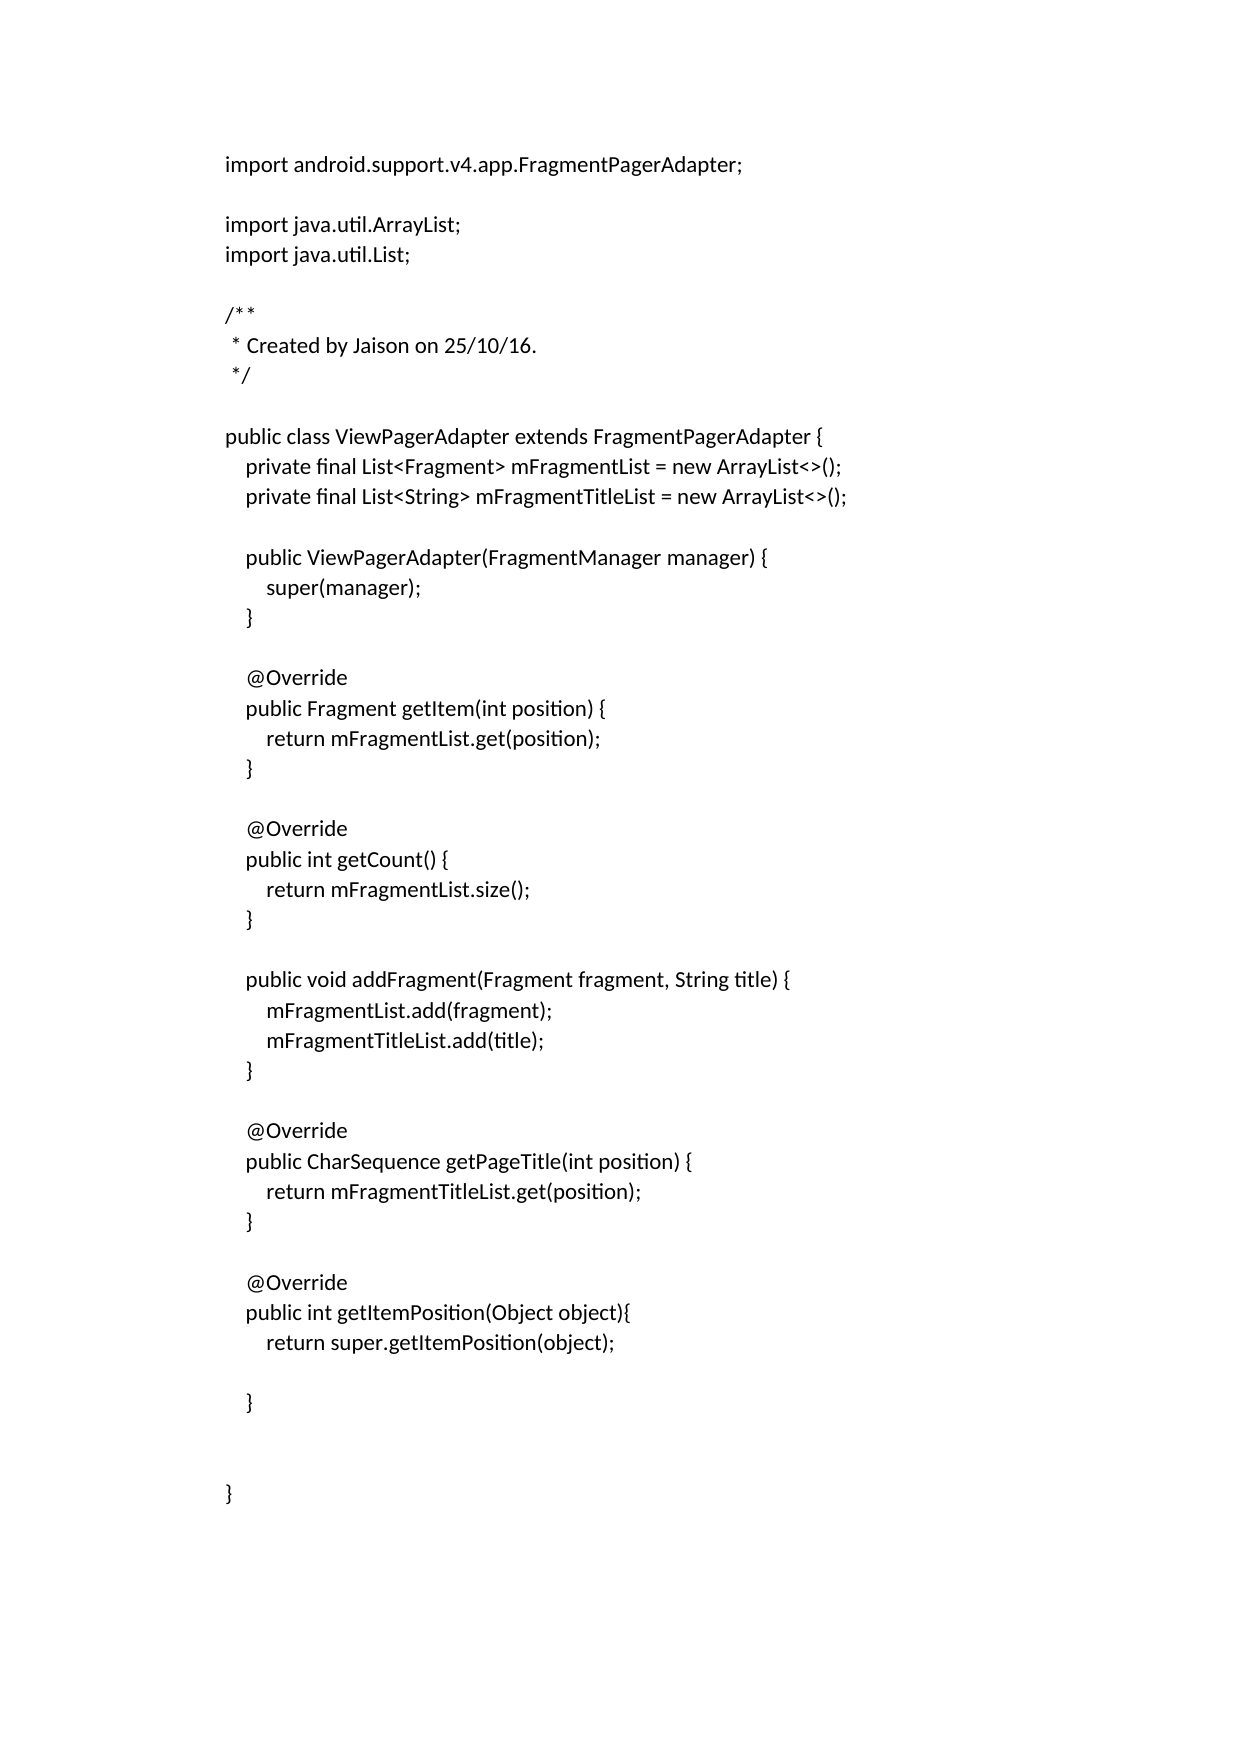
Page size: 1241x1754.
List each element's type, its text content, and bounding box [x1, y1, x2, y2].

list public void addFragment(Fragment fragment, String title) { [225, 966, 1090, 994]
list return mFragmentList.get(position); [225, 724, 1090, 752]
list @Override [225, 1268, 1090, 1296]
list } [225, 905, 1090, 933]
list mFragmentList.add(fragment); [225, 996, 1090, 1024]
list } [225, 1207, 1090, 1235]
list } [225, 1388, 1090, 1417]
list super(manager); [225, 573, 1090, 601]
list import java.util.ArrayList; [225, 210, 1090, 238]
list * Created by Jaison on 25/10/16. [225, 331, 1090, 359]
list public int getItemPosition(Object object){ [225, 1298, 1090, 1326]
list */ [225, 361, 1090, 389]
list @Override [225, 1117, 1090, 1145]
list } [225, 1479, 1090, 1507]
list public Fragment getItem(int position) { [225, 694, 1090, 722]
list return mFragmentTitleList.get(position); [225, 1177, 1090, 1205]
list private final List<Fragment> mFragmentList = new ArrayList<>(); [225, 452, 1090, 480]
list public ViewPagerAdapter(FragmentManager manager) { [225, 543, 1090, 571]
list } [225, 1056, 1090, 1084]
list return mFragmentList.size(); [225, 875, 1090, 903]
list /** [225, 301, 1090, 329]
list import android.support.v4.app.FragmentPagerAdapter; [225, 150, 1090, 178]
list private final List<String> mFragmentTitleList = new ArrayList<>(); [225, 482, 1090, 510]
list public class ViewPagerAdapter extends FragmentPagerAdapter { [225, 422, 1090, 450]
list public int getCount() { [225, 845, 1090, 873]
list mFragmentTitleList.add(title); [225, 1026, 1090, 1054]
list public CharSequence getPageTitle(int position) { [225, 1147, 1090, 1175]
list @Override [225, 814, 1090, 843]
list } [225, 754, 1090, 782]
list import java.util.List; [225, 241, 1090, 269]
list @Override [225, 663, 1090, 692]
list return super.getItemPosition(object); [225, 1328, 1090, 1356]
list } [225, 603, 1090, 631]
